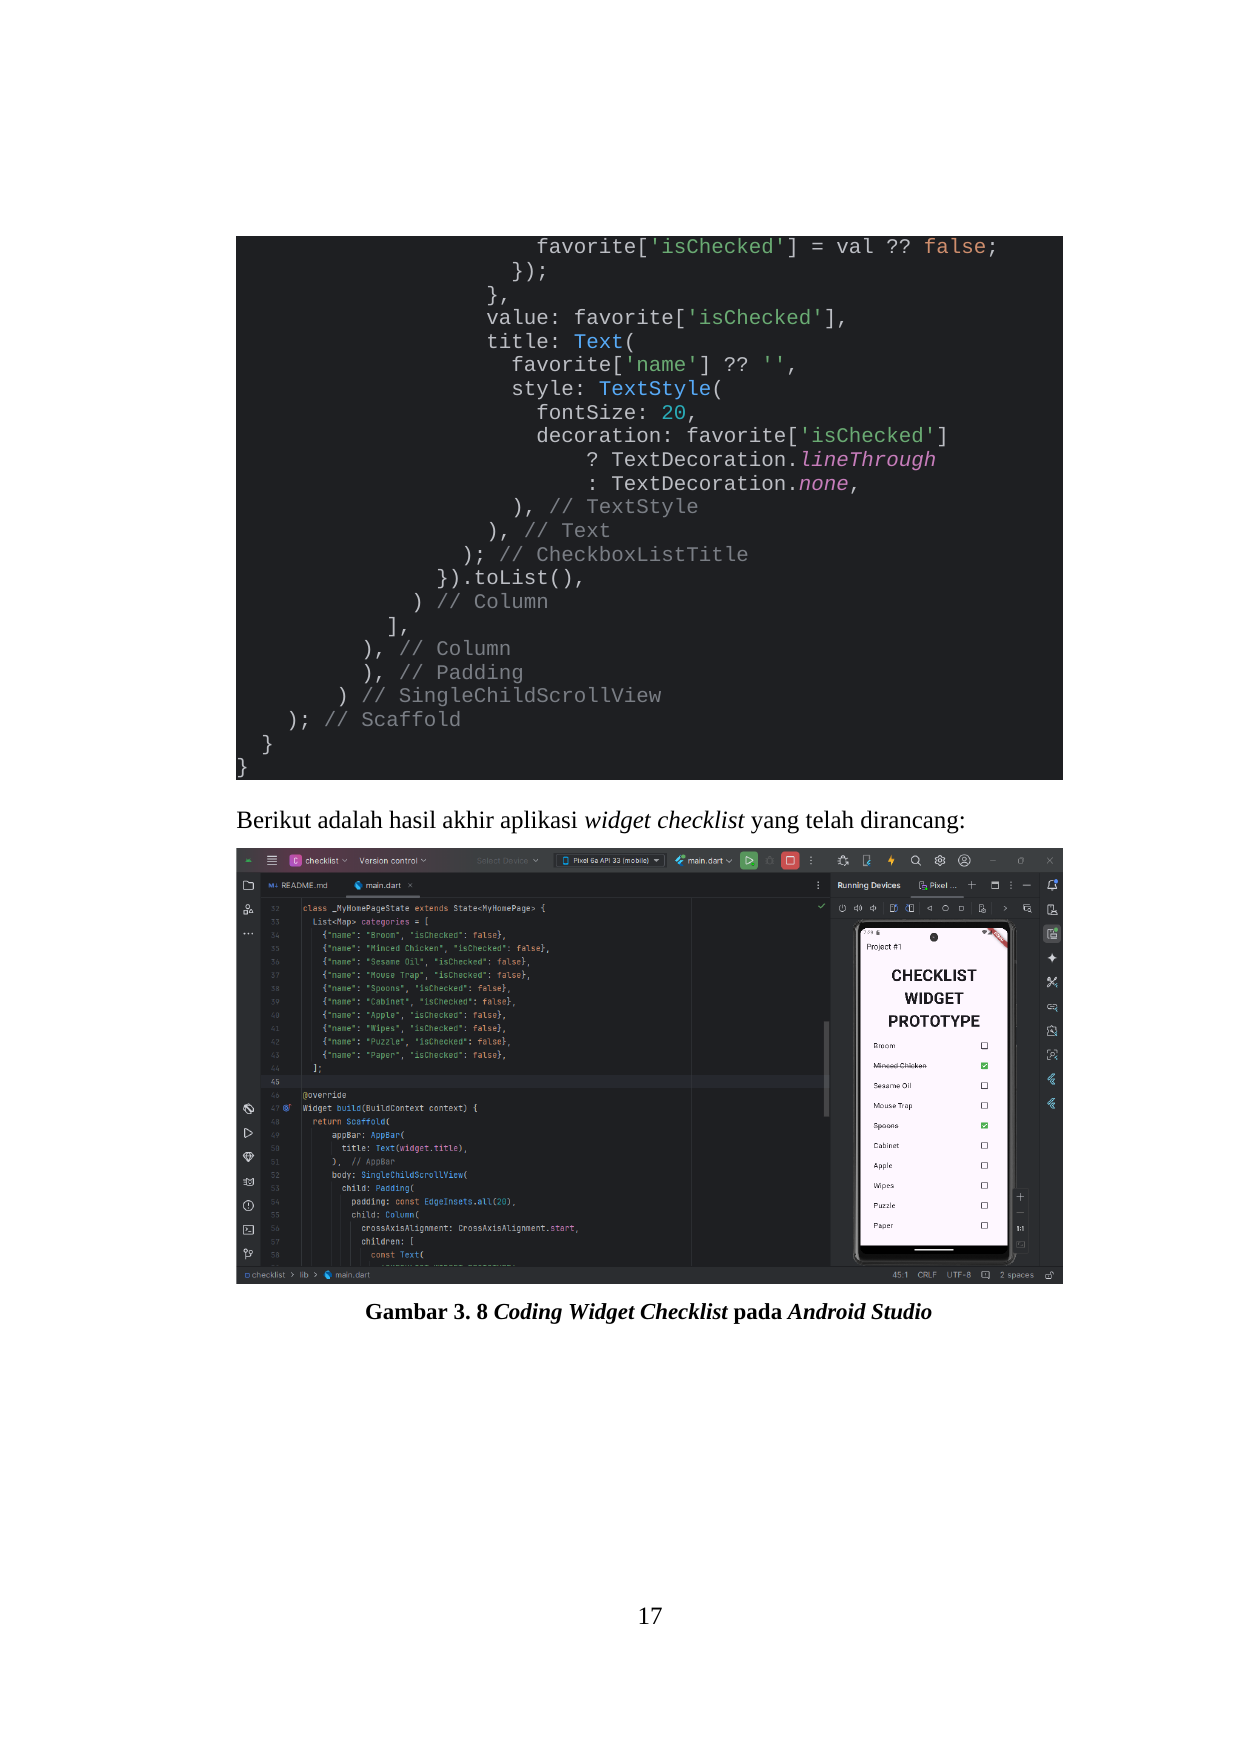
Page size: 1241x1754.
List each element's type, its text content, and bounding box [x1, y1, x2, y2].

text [236, 236, 1063, 780]
text Berikut adalah hasil akhir aplikasi widget checklist yang telah dirancang: [236, 805, 1063, 834]
text Gambar 3. 8 Coding Widget Checklist pada Android Studio [236, 1298, 1063, 1325]
picture [236, 848, 1063, 1284]
